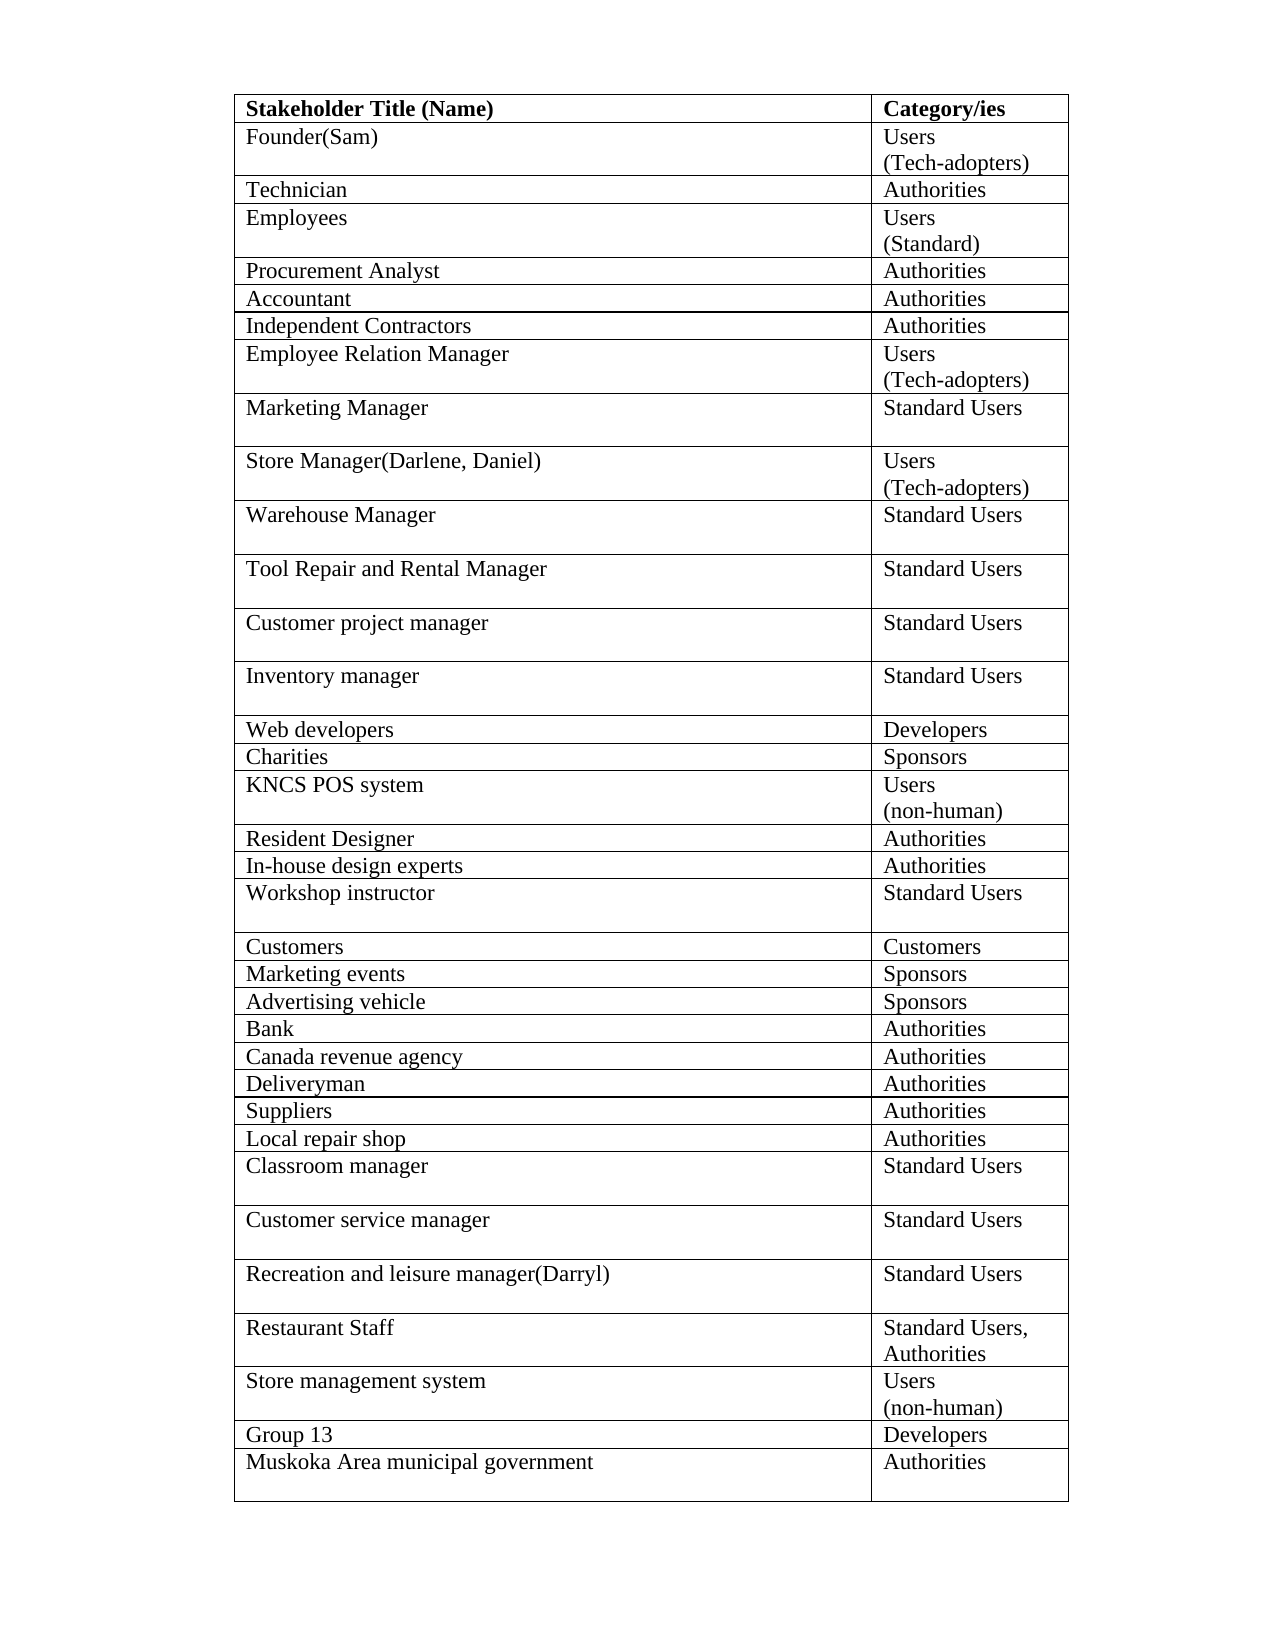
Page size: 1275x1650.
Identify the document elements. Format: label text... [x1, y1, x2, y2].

table_cell Standard Users [872, 394, 1068, 446]
table_cell Authorities [872, 1098, 1068, 1124]
table_cell Users (Standard) [872, 204, 1068, 257]
table_cell Authorities [872, 285, 1068, 311]
table_cell Authorities [872, 852, 1068, 878]
table_cell Standard Users [872, 662, 1068, 715]
table_cell In-house design experts [235, 852, 871, 878]
table_cell Charities [235, 744, 871, 770]
table_cell Group 13 [235, 1421, 871, 1447]
table_cell Authorities [872, 1015, 1068, 1042]
table_cell Standard Users [872, 1152, 1068, 1205]
table_cell Authorities [872, 825, 1068, 851]
table_cell Canada revenue agency [235, 1043, 871, 1069]
table_cell Employee Relation Manager [235, 340, 871, 392]
table_header Category/ies [872, 95, 1068, 122]
table_cell Store Manager(Darlene, Daniel) [235, 447, 871, 500]
table_cell Standard Users [872, 1206, 1068, 1259]
table_cell Workshop instructor [235, 879, 871, 932]
table_cell Marketing events [235, 961, 871, 987]
table_cell Warehouse Manager [235, 501, 871, 554]
table_cell Authorities [872, 1125, 1068, 1151]
table_cell Users (Tech-adopters) [872, 340, 1068, 392]
table_cell Authorities [872, 1449, 1068, 1501]
table_cell Users (Tech-adopters) [872, 447, 1068, 500]
table_cell Authorities [872, 258, 1068, 284]
table_cell Independent Contractors [235, 313, 871, 339]
table_cell Standard Users, Authorities [872, 1314, 1068, 1366]
table_cell Authorities [872, 1043, 1068, 1069]
table_cell Employees [235, 204, 871, 257]
table_cell Authorities [872, 313, 1068, 339]
table_cell KNCS POS system [235, 771, 871, 823]
table_cell Developers [872, 1421, 1068, 1447]
table_cell Customers [872, 933, 1068, 959]
table_cell Deliveryman [235, 1070, 871, 1096]
table_cell Founder(Sam) [235, 123, 871, 175]
table_cell Standard Users [872, 555, 1068, 607]
table_cell Sponsors [872, 961, 1068, 987]
table_cell Standard Users [872, 879, 1068, 932]
table_cell Authorities [872, 1070, 1068, 1096]
table_cell Web developers [235, 716, 871, 742]
table_cell Classroom manager [235, 1152, 871, 1205]
table_cell Store management system [235, 1367, 871, 1420]
table_cell Advertising vehicle [235, 988, 871, 1014]
table_cell Marketing Manager [235, 394, 871, 446]
table_cell Tool Repair and Rental Manager [235, 555, 871, 607]
table_cell Suppliers [235, 1098, 871, 1124]
table_cell Users (Tech-adopters) [872, 123, 1068, 175]
table_cell Authorities [872, 176, 1068, 203]
table_cell Customer project manager [235, 609, 871, 661]
table_cell Users (non-human) [872, 1367, 1068, 1420]
table_cell Customer service manager [235, 1206, 871, 1259]
table_cell Bank [235, 1015, 871, 1042]
table_cell Accountant [235, 285, 871, 311]
table_cell Procurement Analyst [235, 258, 871, 284]
table_cell Sponsors [872, 988, 1068, 1014]
table_cell Local repair shop [235, 1125, 871, 1151]
table_cell Sponsors [872, 744, 1068, 770]
table_cell Standard Users [872, 1260, 1068, 1312]
table_cell Technician [235, 176, 871, 203]
table_cell Standard Users [872, 501, 1068, 554]
table_cell Customers [235, 933, 871, 959]
table_cell Resident Designer [235, 825, 871, 851]
table_cell Inventory manager [235, 662, 871, 715]
table_cell Users (non-human) [872, 771, 1068, 823]
table_cell Standard Users [872, 609, 1068, 661]
table_header Stakeholder Title (Name) [235, 95, 871, 122]
table_cell Restaurant Staff [235, 1314, 871, 1366]
table_cell Developers [872, 716, 1068, 742]
table_cell Recreation and leisure manager(Darryl) [235, 1260, 871, 1312]
table_cell Muskoka Area municipal government [235, 1449, 871, 1501]
